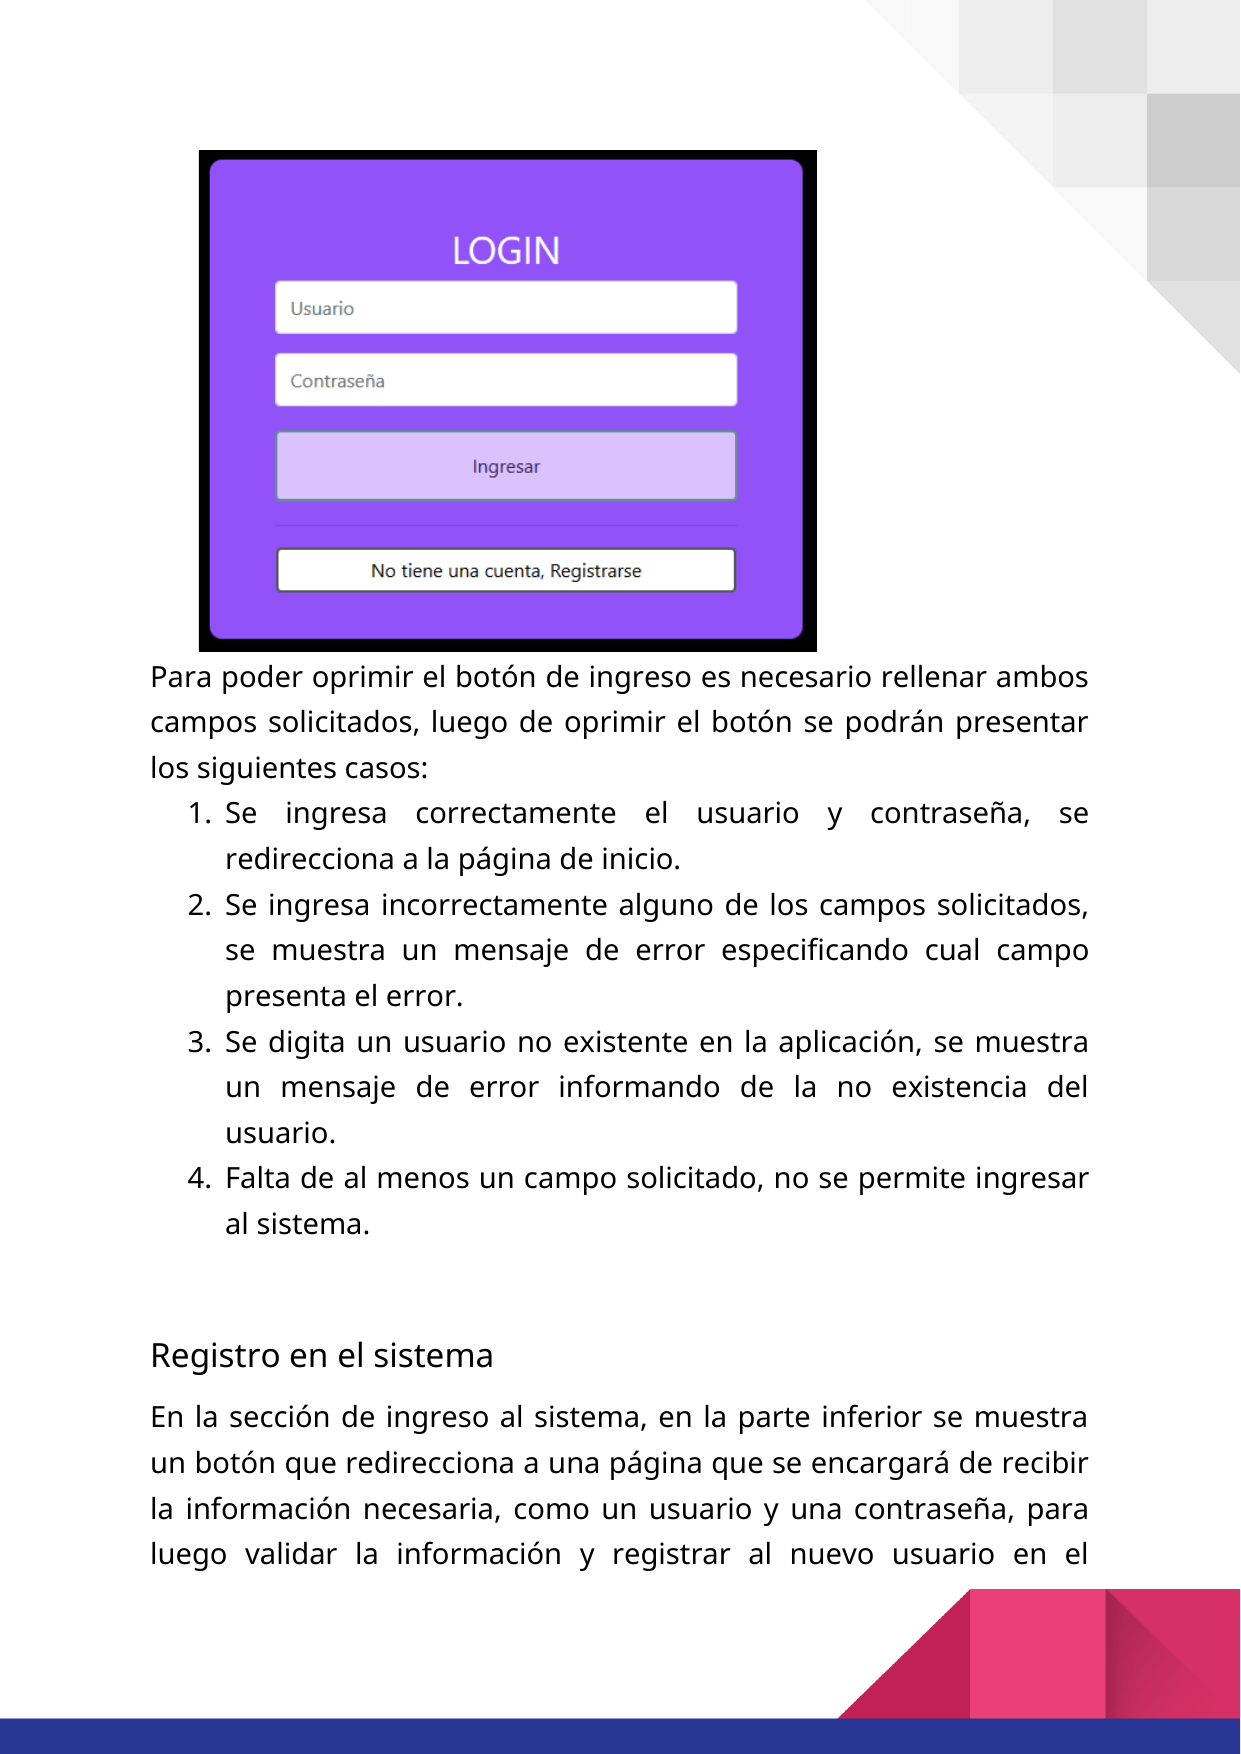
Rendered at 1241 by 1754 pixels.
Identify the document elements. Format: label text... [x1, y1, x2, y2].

list Se ingresa incorrectamente alguno de los campos solicitados, se muestra un mensaje de error especificando cual campo presenta el error. [187, 884, 1090, 1015]
list Se digita un usuario no existente en la aplicación, se muestra un mensaje de error informando de la no existencia del usuario. [187, 1021, 1090, 1152]
picture [865, 0, 1240, 375]
subtitle Registro en el sistema [150, 1332, 1090, 1377]
picture [0, 1587, 1241, 1754]
text Para poder oprimir el botón de ingreso es necesario rellenar ambos campos solicitados, luego de oprimir el botón se podrán presentar los siguientes casos: [150, 656, 1090, 787]
list Se ingresa correctamente el usuario y contraseña, se redirecciona a la página de inicio. [187, 793, 1090, 878]
picture [198, 150, 817, 652]
list Falta de al menos un campo solicitado, no se permite ingresar al sistema. [187, 1158, 1090, 1243]
